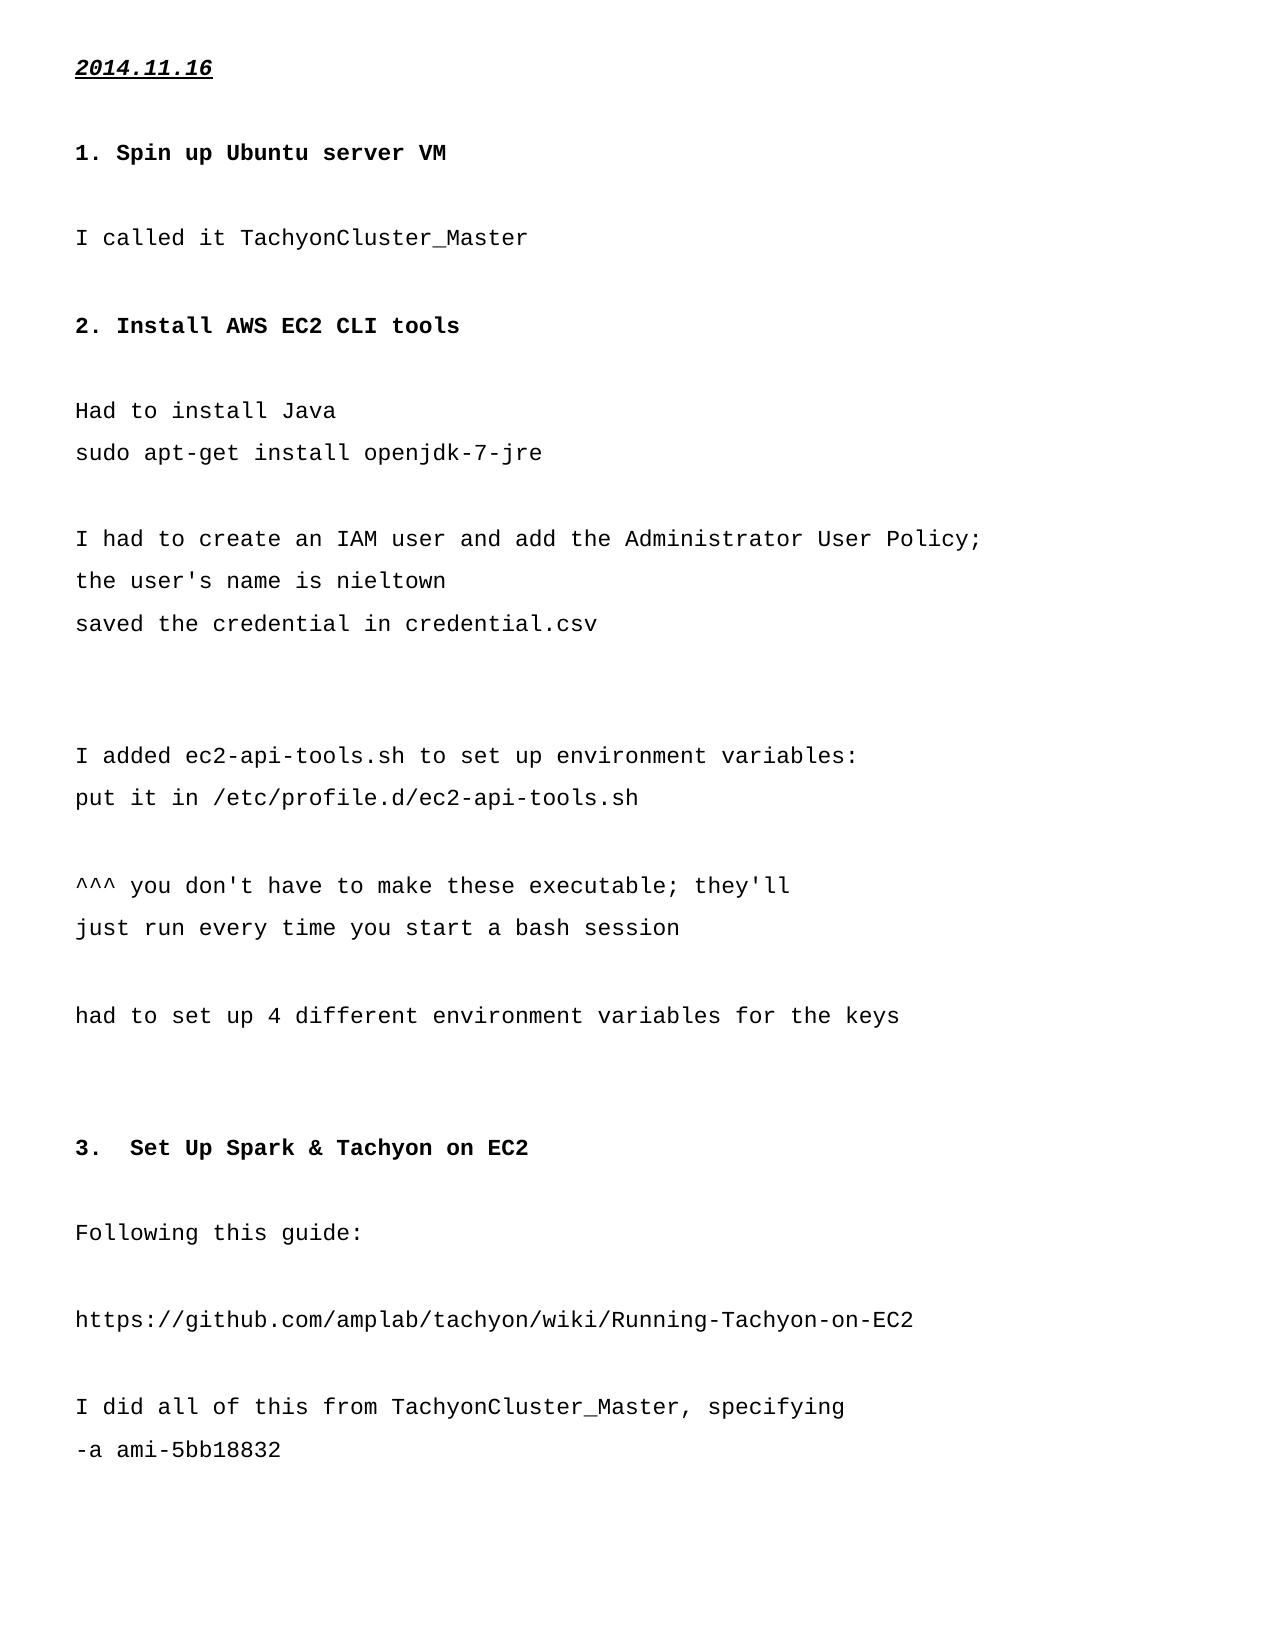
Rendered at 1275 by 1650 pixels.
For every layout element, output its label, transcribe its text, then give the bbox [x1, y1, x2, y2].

text saved the credential in credential.csv [75, 612, 1200, 638]
text I had to create an IAM user and add the Administrator User Policy; [75, 527, 1200, 553]
text I called it TachyonCluster_Master [75, 227, 1200, 253]
text ^^^ you don't have to make these executable; they'll [75, 874, 1200, 900]
text https://github.com/amplab/tachyon/wiki/Running-Tachyon-on-EC2 [75, 1308, 1200, 1334]
text I did all of this from TachyonCluster_Master, specifying [75, 1396, 1200, 1422]
text just run every time you start a bash session [75, 917, 1200, 943]
text I added ec2-api-tools.sh to set up environment variables: [75, 744, 1200, 770]
text put it in /etc/profile.d/ec2-api-tools.sh [75, 787, 1200, 813]
text 2014.11.16 [75, 56, 1200, 82]
text Had to install Java [75, 399, 1200, 425]
text 2. Install AWS EC2 CLI tools [75, 314, 1200, 340]
text the user's name is nieltown [75, 569, 1200, 596]
text -a ami-5bb18832 [75, 1438, 1200, 1464]
text 3. Set Up Spark & Tachyon on EC2 [75, 1136, 1200, 1162]
text had to set up 4 different environment variables for the keys [75, 1004, 1200, 1030]
text sudo apt-get install openjdk-7-jre [75, 442, 1200, 468]
text Following this guide: [75, 1221, 1200, 1247]
text 1. Spin up Ubuntu server VM [75, 141, 1200, 167]
